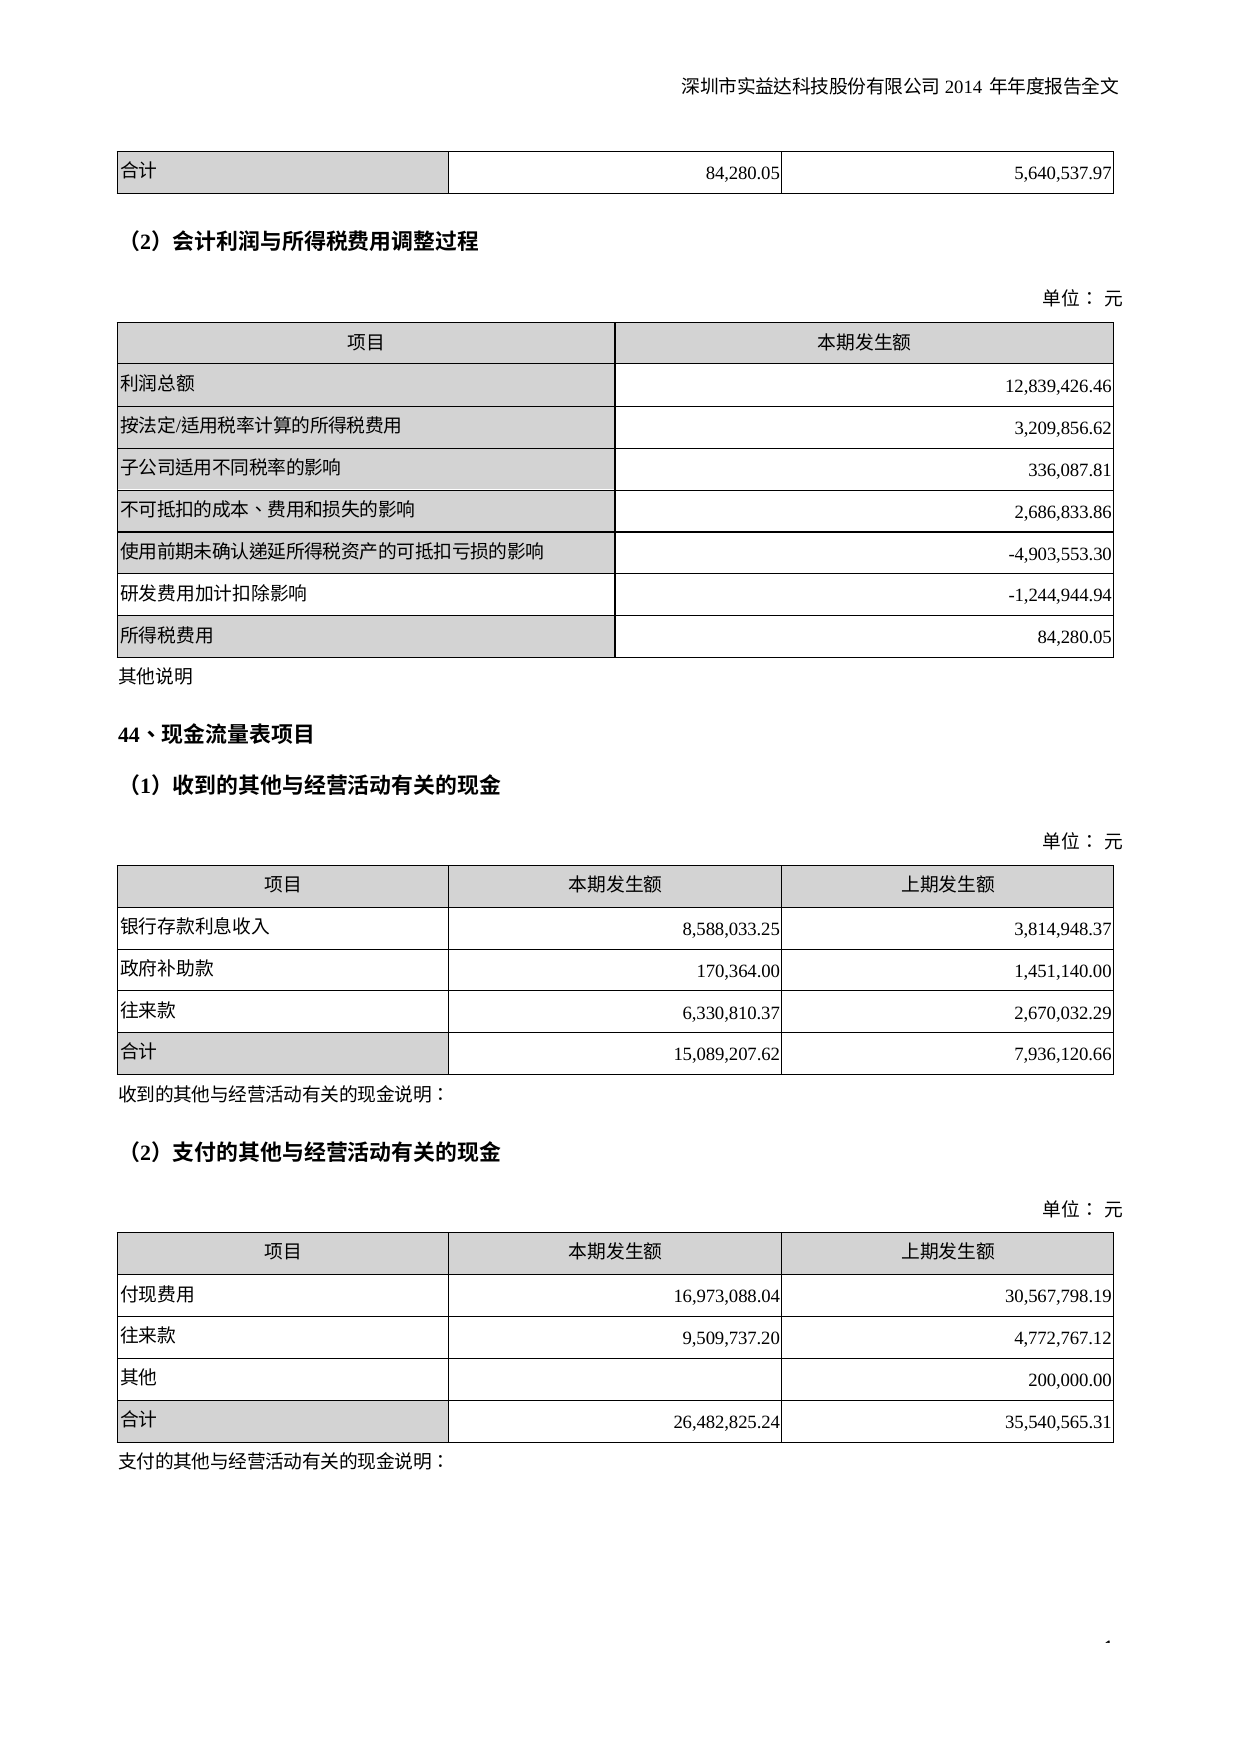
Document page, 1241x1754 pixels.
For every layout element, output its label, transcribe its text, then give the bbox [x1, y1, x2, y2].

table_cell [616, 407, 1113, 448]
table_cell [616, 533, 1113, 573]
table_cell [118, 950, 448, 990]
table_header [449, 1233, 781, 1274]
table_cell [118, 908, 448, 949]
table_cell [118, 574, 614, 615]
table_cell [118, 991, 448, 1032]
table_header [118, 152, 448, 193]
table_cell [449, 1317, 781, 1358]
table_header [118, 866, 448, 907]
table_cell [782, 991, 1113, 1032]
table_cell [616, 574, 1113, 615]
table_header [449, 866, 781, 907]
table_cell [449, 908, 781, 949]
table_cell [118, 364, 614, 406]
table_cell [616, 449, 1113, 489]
text 单位： 元 [102, 829, 1123, 854]
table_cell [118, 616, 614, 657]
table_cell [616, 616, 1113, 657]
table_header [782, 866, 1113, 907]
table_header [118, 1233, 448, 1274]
text 支付的其他与经营活动有关的现金说明： [118, 1448, 1138, 1474]
subtitle 44、现金流量表项目 [118, 719, 1138, 749]
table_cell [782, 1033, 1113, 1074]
text 单位： 元 [102, 1196, 1123, 1222]
text 其他说明 [118, 664, 1138, 689]
text 单位： 元 [102, 286, 1123, 311]
subtitle （1）收到的其他与经营活动有关的现金 [118, 769, 1138, 799]
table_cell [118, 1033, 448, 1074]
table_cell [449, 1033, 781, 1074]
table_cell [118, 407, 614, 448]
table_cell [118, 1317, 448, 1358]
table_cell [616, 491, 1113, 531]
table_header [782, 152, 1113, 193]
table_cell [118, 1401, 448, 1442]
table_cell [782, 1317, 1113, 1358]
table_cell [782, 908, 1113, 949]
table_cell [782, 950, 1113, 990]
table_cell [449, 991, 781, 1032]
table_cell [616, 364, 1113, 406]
text 收到的其他与经营活动有关的现金说明： [118, 1081, 1138, 1106]
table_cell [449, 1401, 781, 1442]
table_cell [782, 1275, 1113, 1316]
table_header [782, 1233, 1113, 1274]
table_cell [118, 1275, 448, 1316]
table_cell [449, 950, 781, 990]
subtitle （2）会计利润与所得税费用调整过程 [118, 222, 1138, 256]
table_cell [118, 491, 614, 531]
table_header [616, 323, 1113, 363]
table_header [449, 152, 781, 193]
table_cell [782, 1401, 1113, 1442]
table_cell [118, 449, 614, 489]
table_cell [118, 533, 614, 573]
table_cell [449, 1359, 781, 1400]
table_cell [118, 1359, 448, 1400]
subtitle （2）支付的其他与经营活动有关的现金 [118, 1137, 1138, 1167]
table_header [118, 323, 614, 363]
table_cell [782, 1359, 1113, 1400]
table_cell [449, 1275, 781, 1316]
